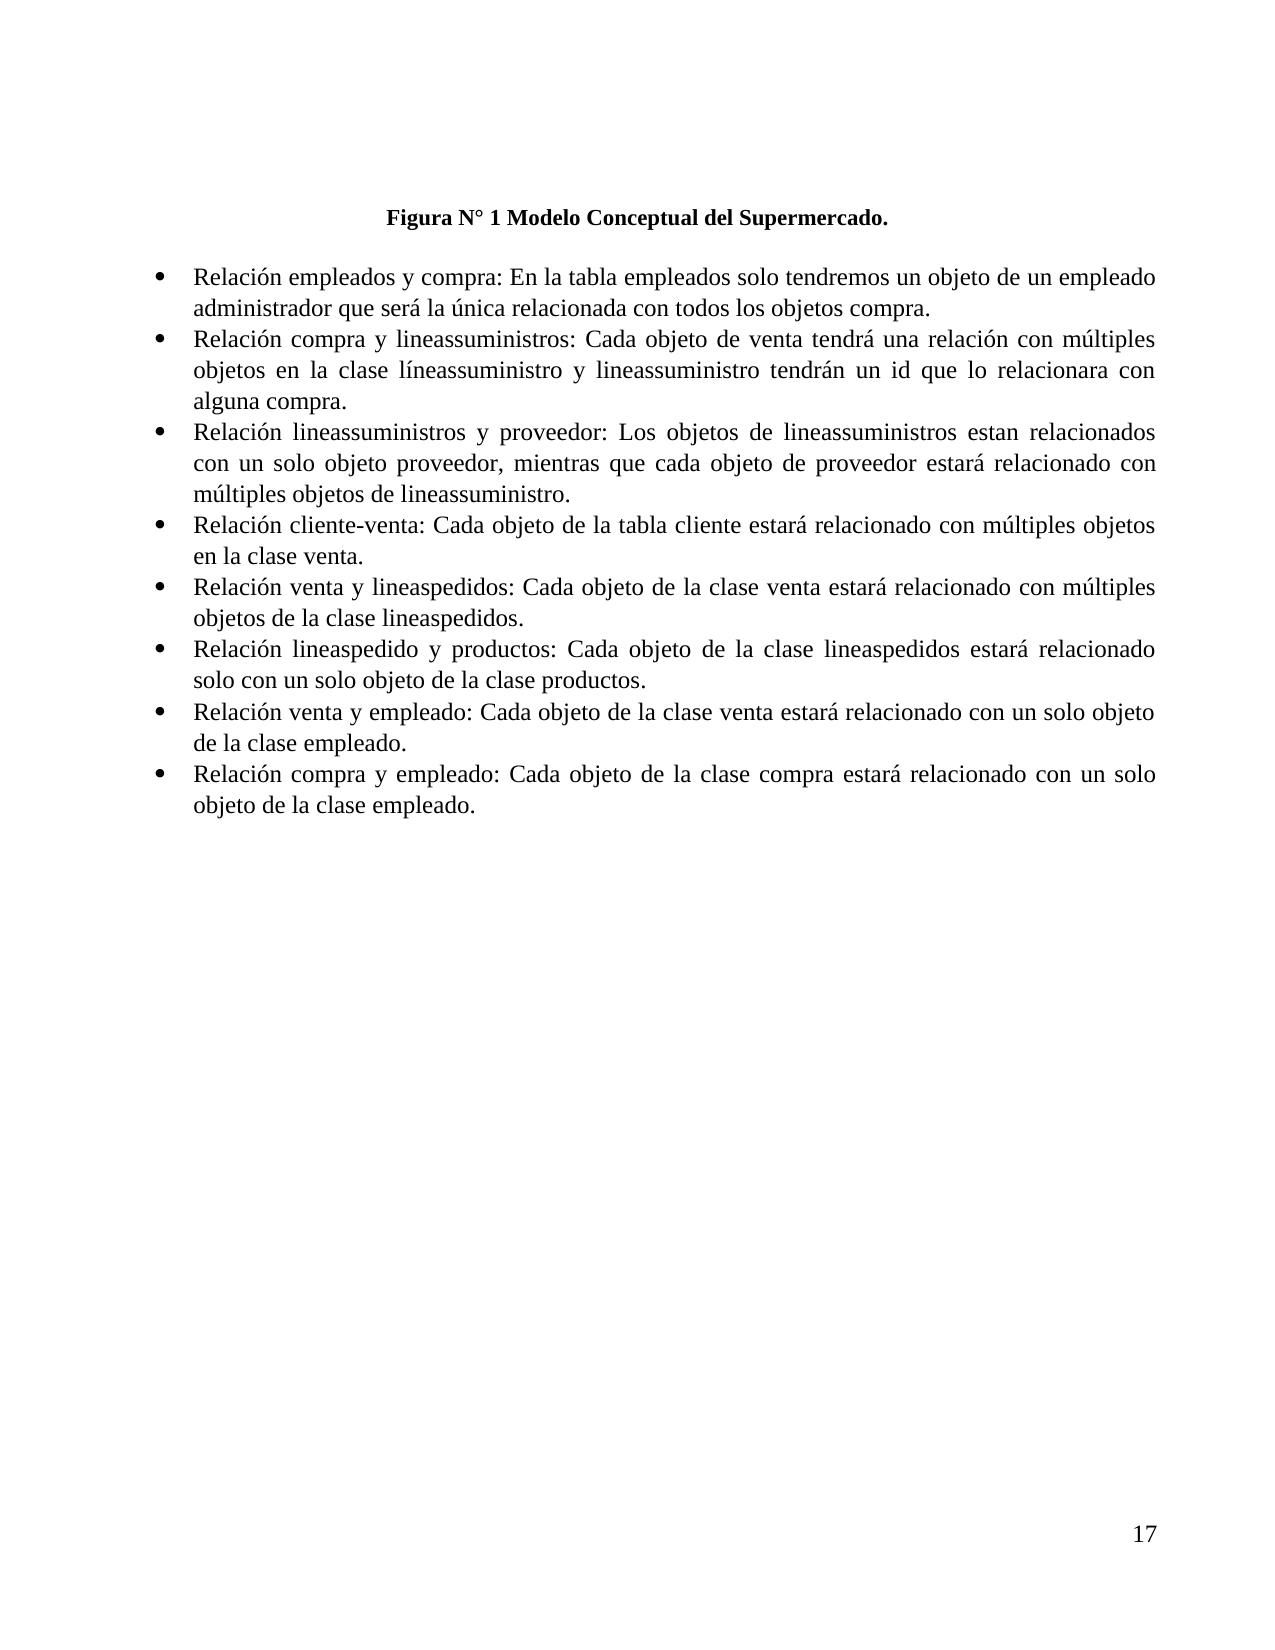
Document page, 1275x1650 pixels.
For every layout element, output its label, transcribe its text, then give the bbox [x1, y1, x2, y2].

list Relación lineassuministros y proveedor: Los objetos de lineassuministros estan relacionados con un solo objeto proveedor, mientras que cada objeto de proveedor estará relacionado con múltiples objetos de lineassuministro. [156, 417, 1157, 508]
list Relación empleados y compra: En la tabla empleados solo tendremos un objeto de un empleado administrador que será la única relacionada con todos los objetos compra. [156, 262, 1157, 322]
list Relación cliente-venta: Cada objeto de la tabla cliente estará relacionado con múltiples objetos en la clase venta. [156, 510, 1157, 570]
list Relación compra y lineassuministros: Cada objeto de venta tendrá una relación con múltiples objetos en la clase líneassuministro y lineassuministro tendrán un id que lo relacionara con alguna compra. [156, 324, 1157, 415]
text Figura N° 1 Modelo Conceptual del Supermercado. [118, 203, 1157, 230]
list Relación venta y empleado: Cada objeto de la clase venta estará relacionado con un solo objeto de la clase empleado. [156, 697, 1157, 756]
list Relación venta y lineaspedidos: Cada objeto de la clase venta estará relacionado con múltiples objetos de la clase lineaspedidos. [156, 572, 1157, 632]
list Relación compra y empleado: Cada objeto de la clase compra estará relacionado con un solo objeto de la clase empleado. [156, 759, 1157, 818]
list Relación lineaspedido y productos: Cada objeto de la clase lineaspedidos estará relacionado solo con un solo objeto de la clase productos. [156, 634, 1157, 694]
